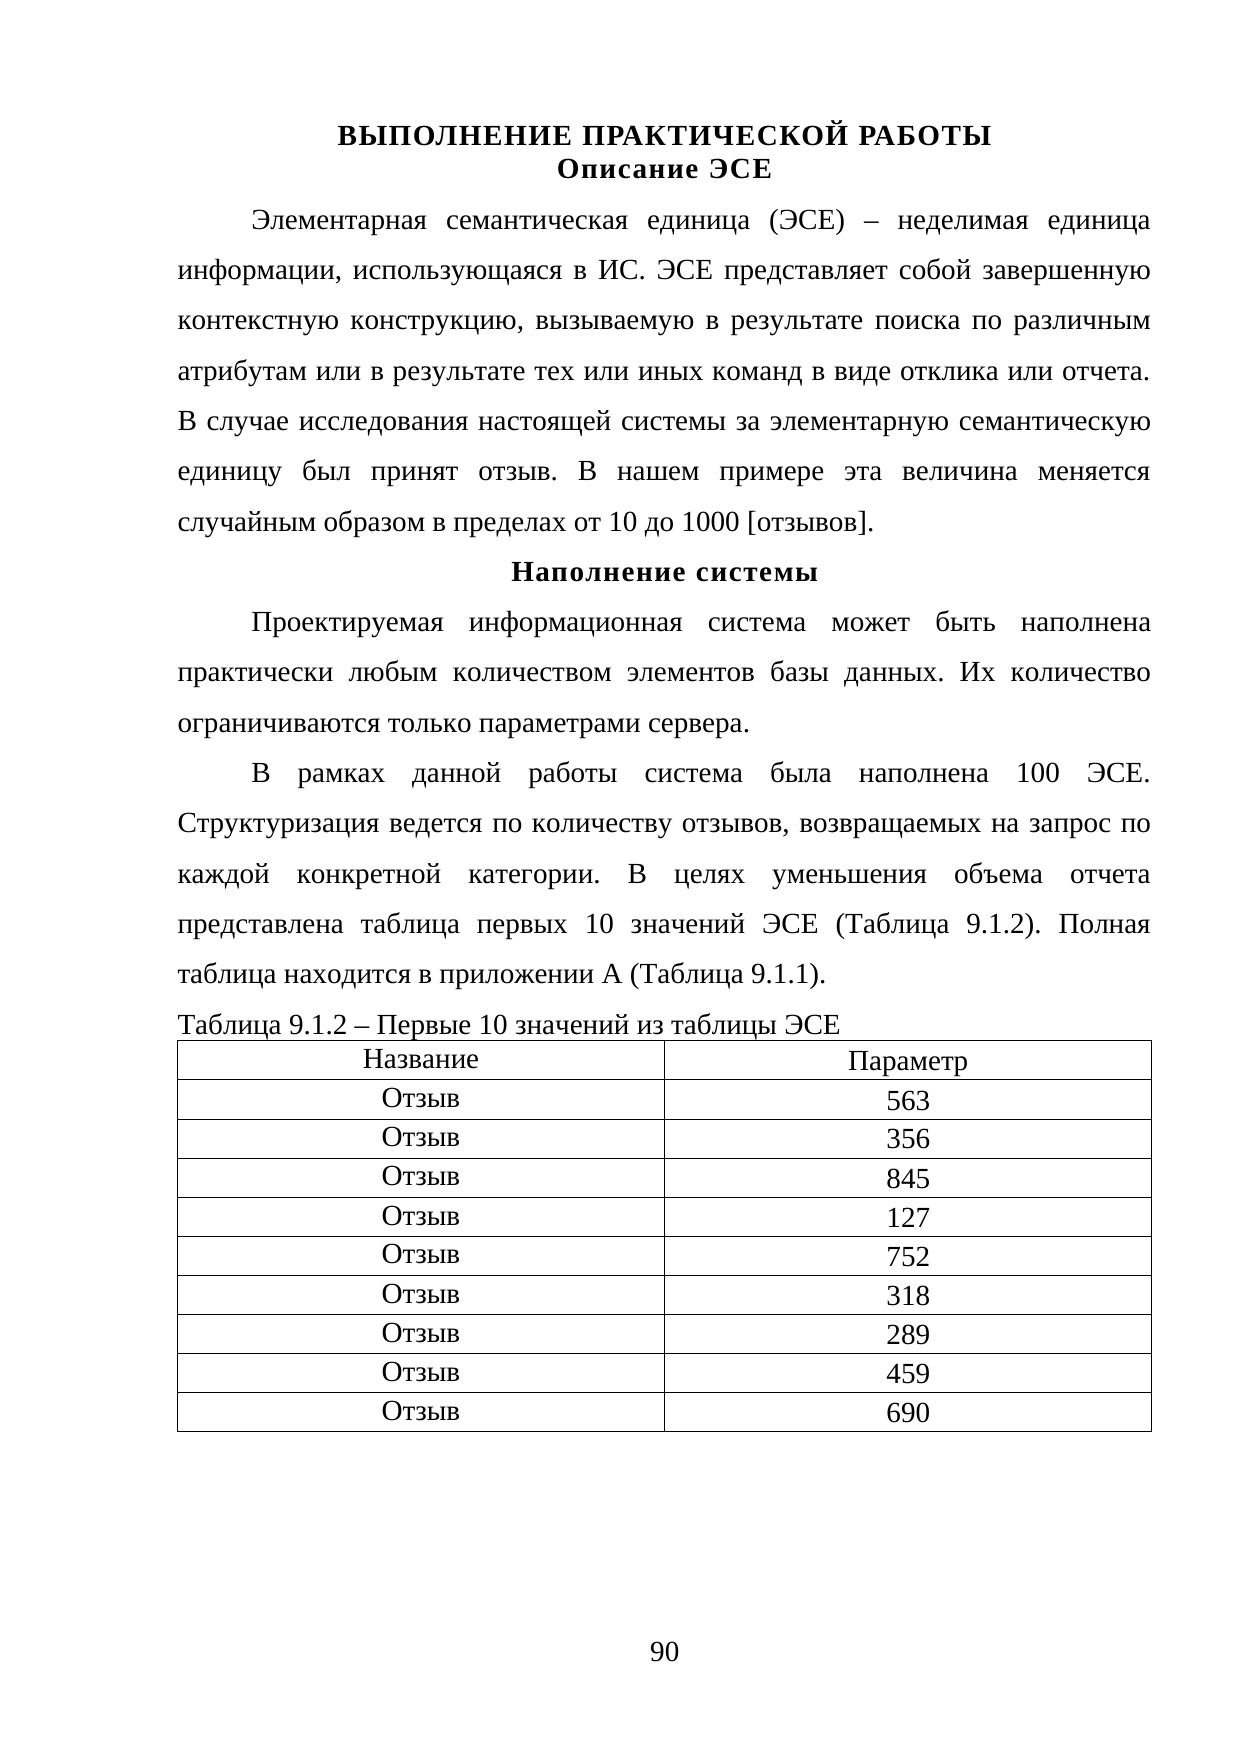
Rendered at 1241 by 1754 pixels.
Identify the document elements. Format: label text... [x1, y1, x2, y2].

table_cell Отзыв [178, 1120, 664, 1157]
text Проектируемая информационная система может быть наполнена практически любым количеством элементов базы данных. Их количество ограничиваются только параметрами сервера. [177, 604, 1152, 738]
table_cell 752 [665, 1237, 1151, 1275]
table_cell 318 [665, 1276, 1151, 1314]
table_cell Отзыв [178, 1198, 664, 1236]
table_cell 289 [665, 1315, 1151, 1353]
table_cell 356 [665, 1120, 1151, 1157]
table_cell Отзыв [178, 1393, 664, 1431]
table_cell Отзыв [178, 1315, 664, 1353]
table_cell 845 [665, 1159, 1151, 1197]
table_cell Отзыв [178, 1354, 664, 1392]
subtitle Описание ЭСЕ [177, 152, 1152, 185]
text Таблица 9.1.2 – Первые 10 значений из таблицы ЭСЕ [177, 1007, 1152, 1040]
table_cell Отзыв [178, 1159, 664, 1197]
table_header Параметр [665, 1041, 1151, 1079]
table_cell Отзыв [178, 1237, 664, 1275]
table_header Название [178, 1041, 664, 1079]
table_cell 563 [665, 1080, 1151, 1118]
table_cell Отзыв [178, 1276, 664, 1314]
text Элементарная семантическая единица (ЭСЕ) – неделимая единица информации, использующаяся в ИС. ЭСЕ представляет собой завершенную контекстную конструкцию, вызываемую в результате поиска по различным атрибутам или в результате тех или иных команд в виде отклика или отчета. В случае исследования настоящей системы за элементарную семантическую единицу был принят отзыв. В нашем примере эта величина меняется случайным образом в пределах от 10 до 1000 [отзывов]. [177, 202, 1152, 537]
table_cell 459 [665, 1354, 1151, 1392]
table_cell 690 [665, 1393, 1151, 1431]
text В рамках данной работы система была наполнена 100 ЭСЕ. Структуризация ведется по количеству отзывов, возвращаемых на запрос по каждой конкретной категории. В целях уменьшения объема отчета представлена таблица первых 10 значений ЭСЕ (Таблица 9.1.2). Полная таблица находится в приложении А (Таблица 9.1.1). [177, 755, 1152, 990]
subtitle Наполнение системы [177, 554, 1152, 588]
table_cell 127 [665, 1198, 1151, 1236]
table_cell Отзыв [178, 1080, 664, 1118]
subtitle ВЫПОЛНЕНИЕ ПРАКТИЧЕСКОЙ РАБОТЫ [177, 118, 1152, 152]
